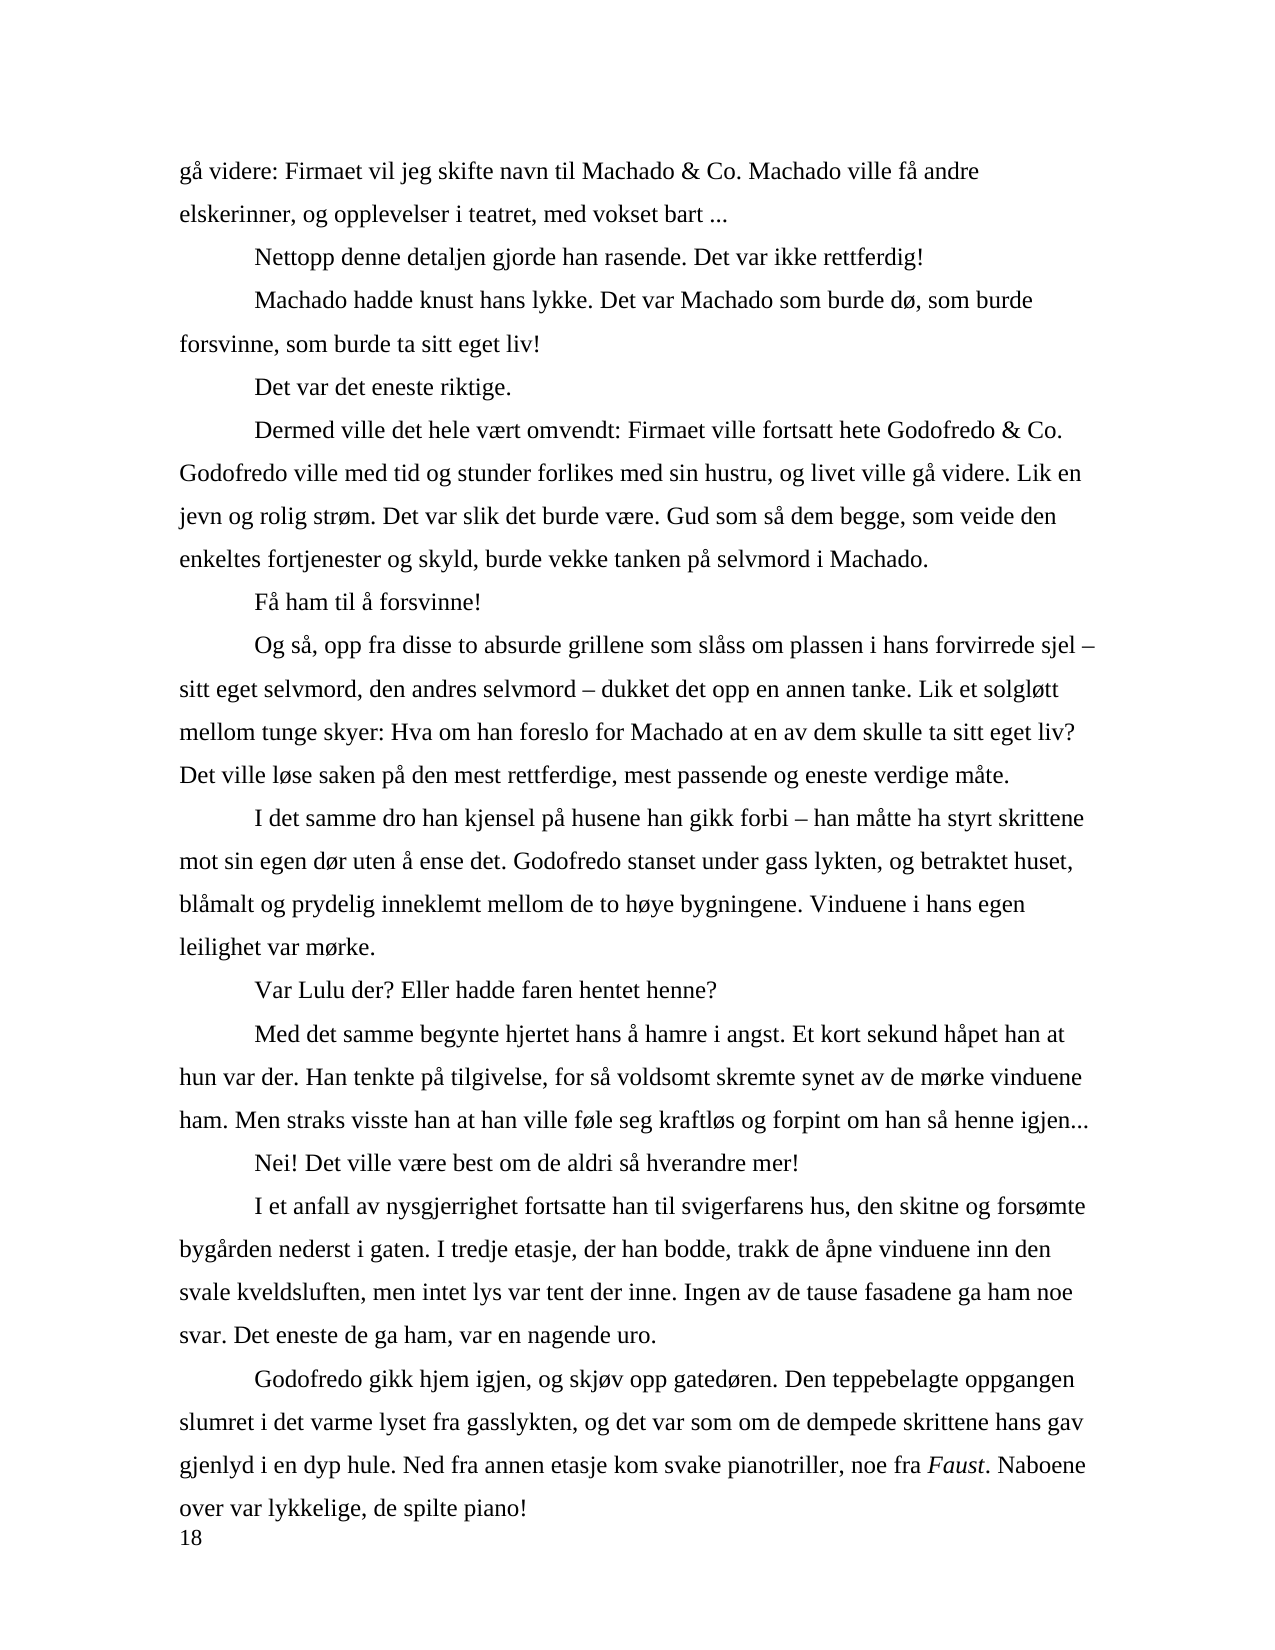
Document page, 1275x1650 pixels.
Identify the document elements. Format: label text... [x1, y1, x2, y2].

text Med det samme begynte hjertet hans å hamre i angst. Et kort sekund håpet han at hun var der. Han tenkte på tilgivelse, for så voldsomt skremte synet av de mørke vinduene ham. Men straks visste han at han ville føle seg kraftløs og forpint om han så henne igjen... [179, 1019, 1096, 1134]
text Dermed ville det hele vært omvendt: Firmaet ville fortsatt hete Godofredo & Co. Godofredo ville med tid og stunder forlikes med sin hustru, og livet ville gå videre. Lik en jevn og rolig strøm. Det var slik det burde være. Gud som så dem begge, som veide den enkeltes fortjenester og skyld, burde vekke tanken på selvmord i Machado. [179, 415, 1096, 573]
text Machado hadde knust hans lykke. Det var Machado som burde dø, som burde forsvinne, som burde ta sitt eget liv! [179, 286, 1096, 357]
text I et anfall av nysgjerrighet fortsatte han til svigerfarens hus, den skitne og forsømte bygården nederst i gaten. I tredje etasje, der han bodde, trakk de åpne vinduene inn den svale kveldsluften, men intet lys var tent der inne. Ingen av de tause fasadene ga ham noe svar. Det eneste de ga ham, var en nagende uro. [179, 1191, 1096, 1349]
text I det samme dro han kjensel på husene han gikk forbi – han måtte ha styrt skrittene mot sin egen dør uten å ense det. Godofredo stanset under gass lykten, og betraktet huset, blåmalt og prydelig inneklemt mellom de to høye bygningene. Vinduene i hans egen leilighet var mørke. [179, 803, 1096, 961]
text Nettopp denne detaljen gjorde han rasende. Det var ikke rettferdig! [179, 242, 1096, 271]
text Var Lulu der? Eller hadde faren hentet henne? [179, 976, 1096, 1004]
text Og så, opp fra disse to absurde grillene som slåss om plassen i hans forvirrede sjel – sitt eget selvmord, den andres selvmord – dukket det opp en annen tanke. Lik et solgløtt mellom tunge skyer: Hva om han foreslo for Machado at en av dem skulle ta sitt eget liv? Det ville løse saken på den mest rettferdige, mest passende og eneste verdige måte. [179, 631, 1096, 789]
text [179, 156, 1096, 228]
text Det var det eneste riktige. [179, 372, 1096, 401]
text Godofredo gikk hjem igjen, og skjøv opp gatedøren. Den teppebelagte oppgangen slumret i det varme lyset fra gasslykten, og det var som om de dempede skrittene hans gav gjenlyd i en dyp hule. Ned fra annen etasje kom svake pianotriller, noe fra Faust. Naboene over var lykkelige, de spilte piano! [179, 1364, 1096, 1522]
text Få ham til å forsvinne! [179, 587, 1096, 616]
text Nei! Det ville være best om de aldri så hverandre mer! [179, 1148, 1096, 1177]
